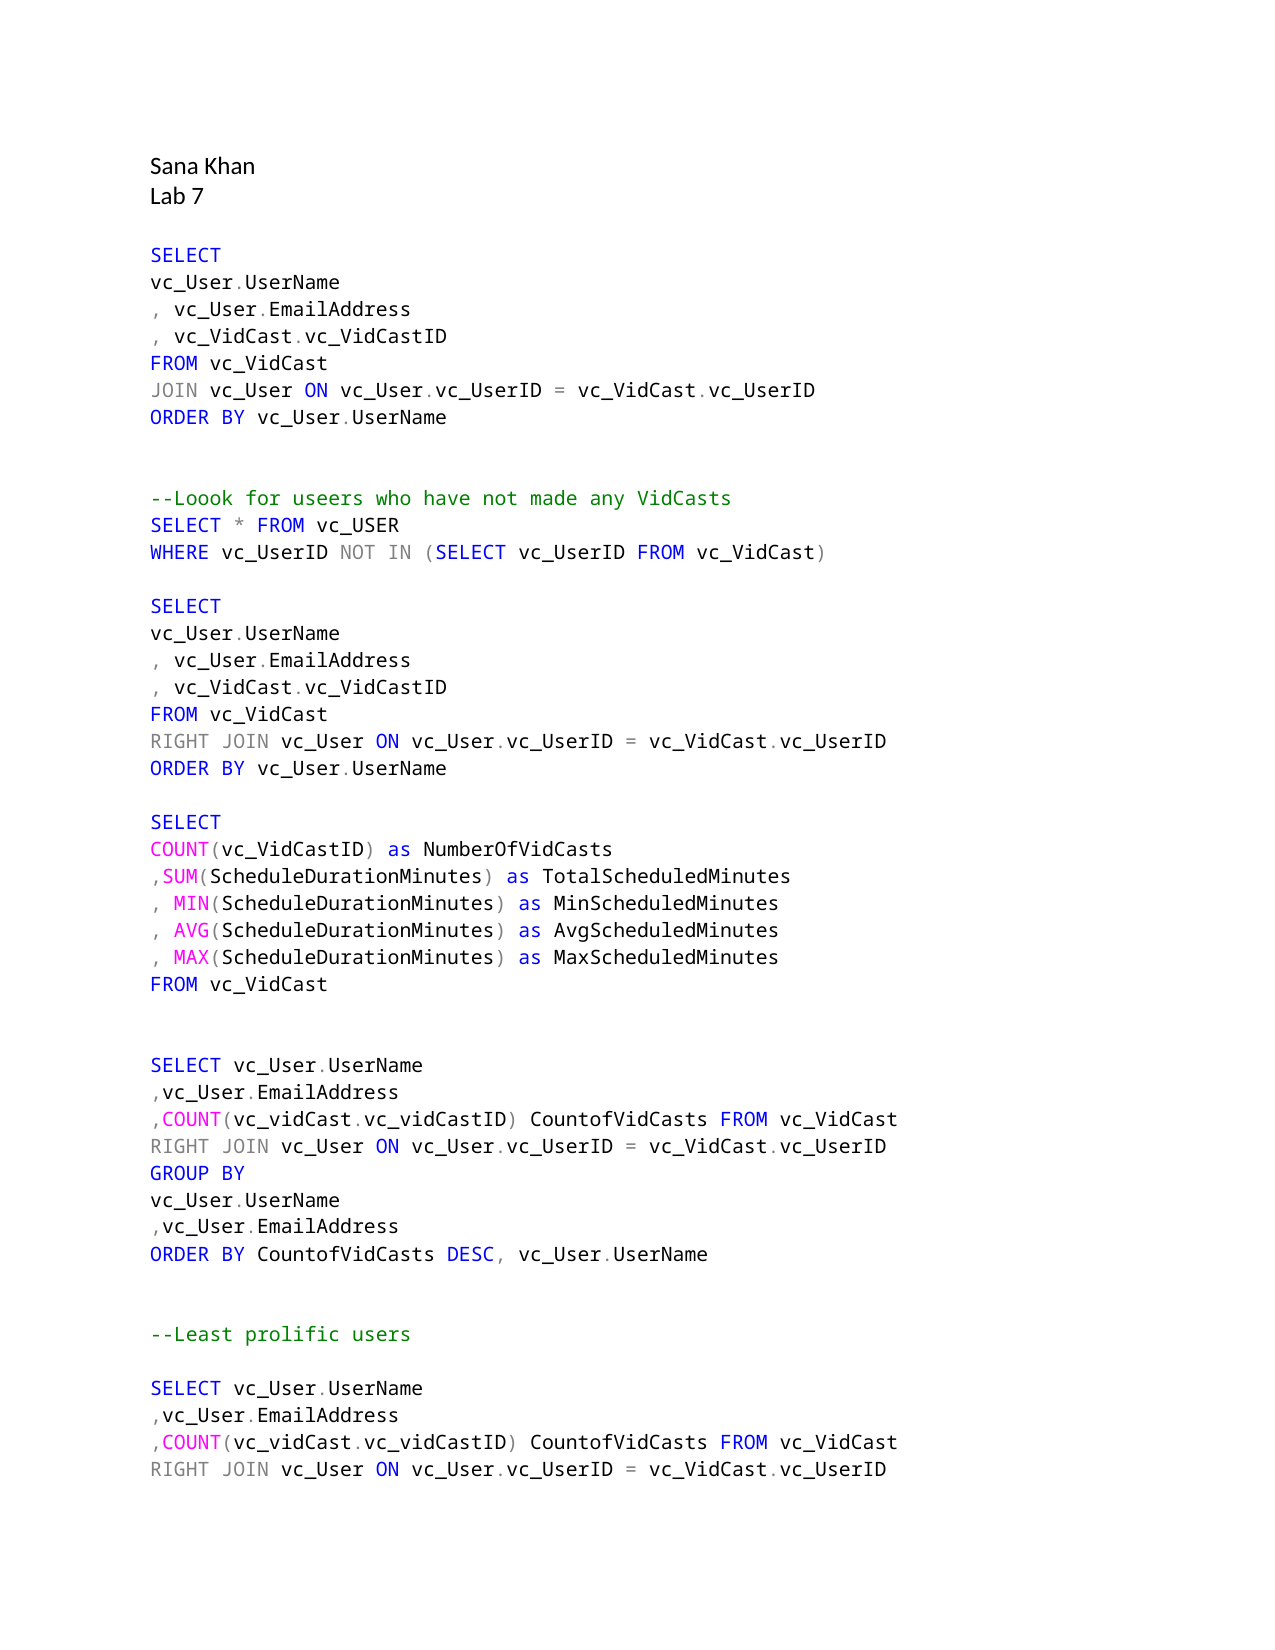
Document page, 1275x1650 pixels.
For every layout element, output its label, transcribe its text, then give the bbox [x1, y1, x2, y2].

text FROM vc_VidCast [150, 700, 1125, 727]
text , vc_VidCast.vc_VidCastID [150, 673, 1125, 700]
text ORDER BY CountofVidCasts DESC, vc_User.UserName [150, 1240, 1125, 1267]
text ORDER BY vc_User.UserName [150, 403, 1125, 430]
text vc_User.UserName [150, 268, 1125, 296]
text COUNT(vc_VidCastID) as NumberOfVidCasts [150, 835, 1125, 862]
text RIGHT JOIN vc_User ON vc_User.vc_UserID = vc_VidCast.vc_UserID [150, 1456, 1125, 1483]
text Lab 7 [150, 181, 1125, 211]
text SELECT vc_User.UserName [150, 1051, 1125, 1078]
text , MIN(ScheduleDurationMinutes) as MinScheduledMinutes [150, 889, 1125, 916]
text WHERE vc_UserID NOT IN (SELECT vc_UserID FROM vc_VidCast) [150, 538, 1125, 565]
text , vc_User.EmailAddress [150, 296, 1125, 322]
text SELECT vc_User.UserName [150, 1375, 1125, 1402]
text --Least prolific users [150, 1321, 1125, 1348]
text , AVG(ScheduleDurationMinutes) as AvgScheduledMinutes [150, 916, 1125, 943]
text ,COUNT(vc_vidCast.vc_vidCastID) CountofVidCasts FROM vc_VidCast [150, 1105, 1125, 1132]
text ,COUNT(vc_vidCast.vc_vidCastID) CountofVidCasts FROM vc_VidCast [150, 1429, 1125, 1456]
text SELECT [150, 242, 1125, 268]
text RIGHT JOIN vc_User ON vc_User.vc_UserID = vc_VidCast.vc_UserID [150, 1132, 1125, 1159]
text JOIN vc_User ON vc_User.vc_UserID = vc_VidCast.vc_UserID [150, 376, 1125, 403]
text ,vc_User.EmailAddress [150, 1402, 1125, 1429]
text Sana Khan [150, 150, 1125, 181]
text ,vc_User.EmailAddress [150, 1078, 1125, 1105]
text vc_User.UserName [150, 619, 1125, 646]
text ,vc_User.EmailAddress [150, 1213, 1125, 1240]
text , vc_VidCast.vc_VidCastID [150, 322, 1125, 349]
text --Loook for useers who have not made any VidCasts [150, 484, 1125, 511]
text ORDER BY vc_User.UserName [150, 754, 1125, 781]
text GROUP BY [150, 1159, 1125, 1186]
text FROM vc_VidCast [150, 349, 1125, 376]
text , vc_User.EmailAddress [150, 646, 1125, 673]
text vc_User.UserName [150, 1186, 1125, 1213]
text , MAX(ScheduleDurationMinutes) as MaxScheduledMinutes [150, 943, 1125, 970]
text SELECT * FROM vc_USER [150, 511, 1125, 538]
text SELECT [150, 592, 1125, 619]
text RIGHT JOIN vc_User ON vc_User.vc_UserID = vc_VidCast.vc_UserID [150, 727, 1125, 754]
text FROM vc_VidCast [150, 970, 1125, 997]
text ,SUM(ScheduleDurationMinutes) as TotalScheduledMinutes [150, 862, 1125, 889]
text SELECT [150, 808, 1125, 835]
